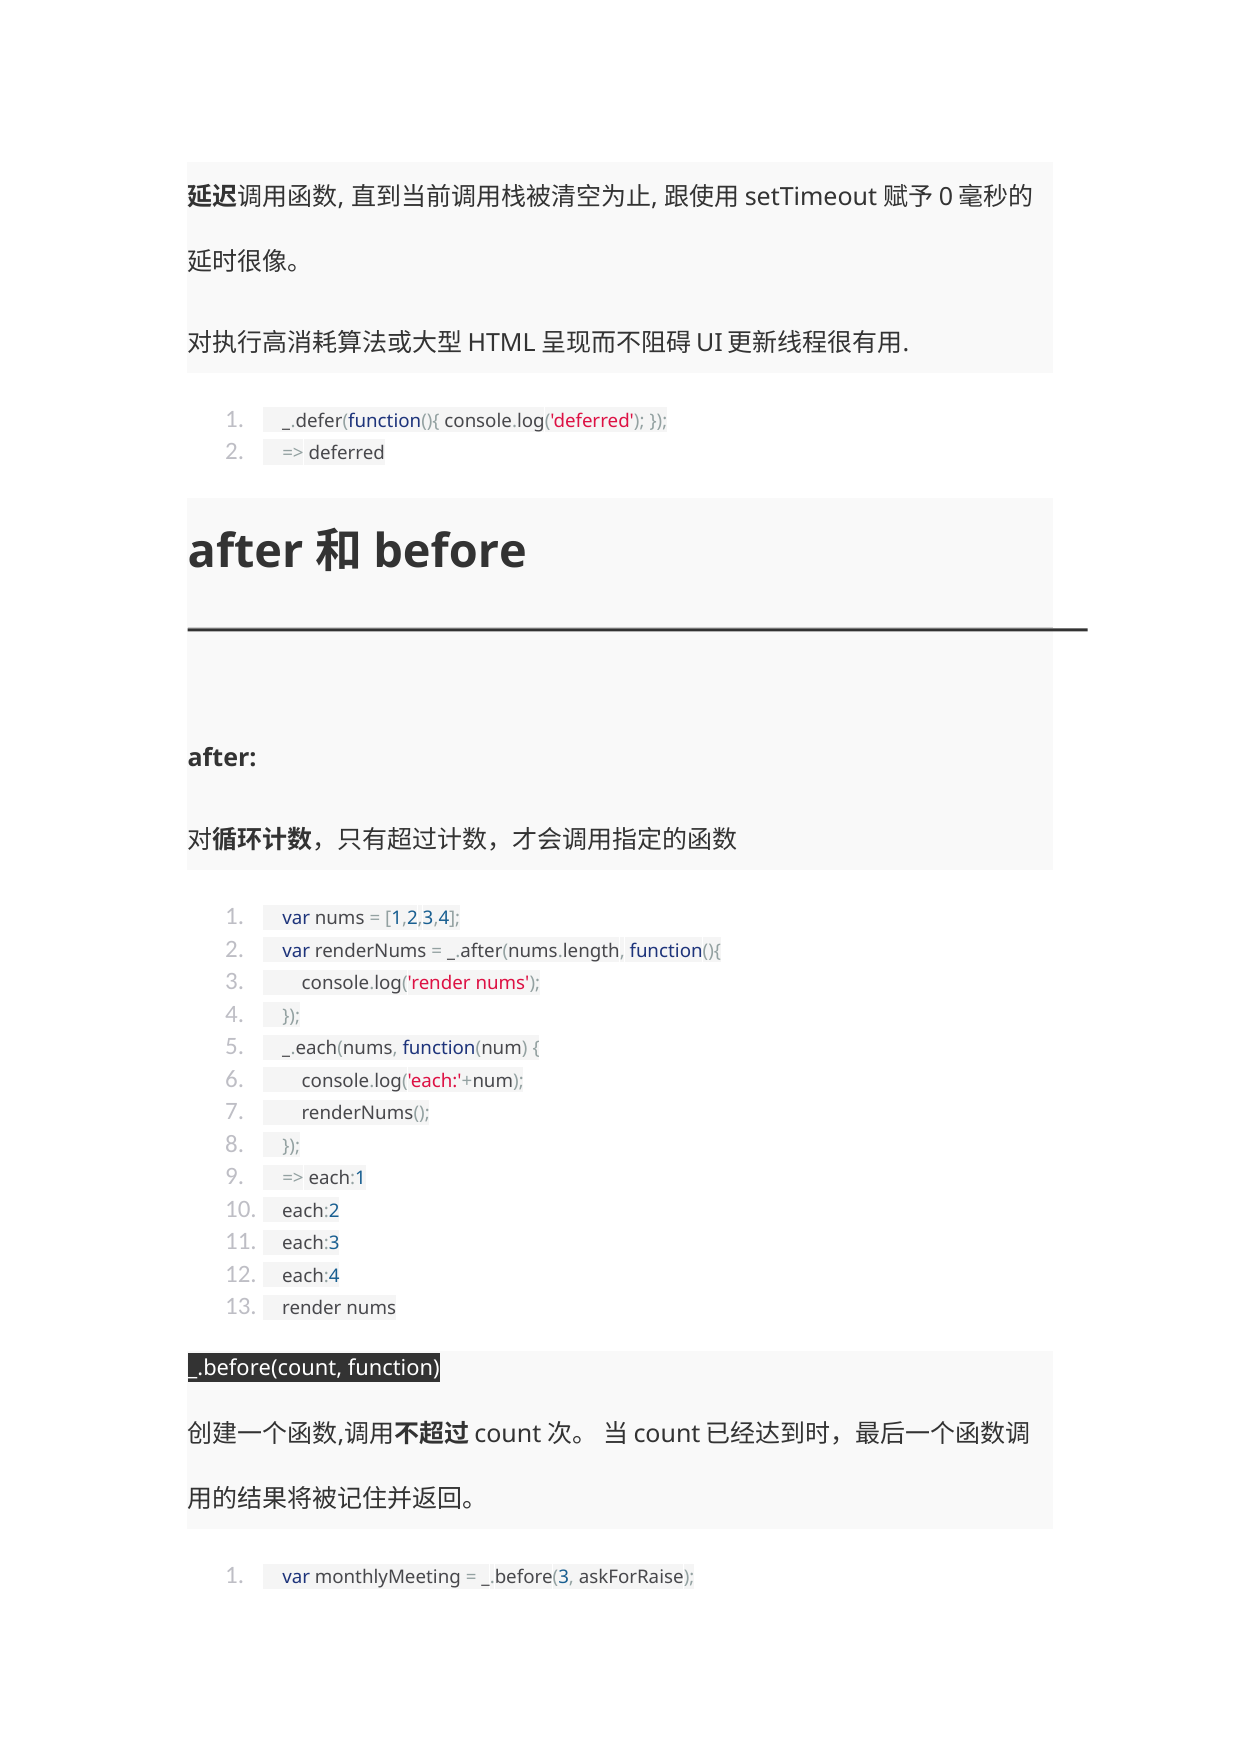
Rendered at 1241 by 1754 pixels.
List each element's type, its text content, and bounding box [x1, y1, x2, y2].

list each:3 [225, 1224, 1053, 1257]
list }); [225, 1127, 1053, 1159]
text _.before(count, function) [187, 1351, 1053, 1383]
text 对循环计数，只有超过计数，才会调用指定的函数 [187, 805, 1053, 870]
list each:2 [225, 1192, 1053, 1224]
list _.each(nums, function(num) { [225, 1029, 1053, 1062]
list }); [225, 997, 1053, 1029]
list console.log('each:'+num); [225, 1062, 1053, 1094]
list _.defer(function(){ console.log('deferred'); }); [225, 402, 1053, 434]
list render nums [225, 1289, 1053, 1322]
list => deferred [225, 434, 1053, 467]
text 延迟调用函数, 直到当前调用栈被清空为止, 跟使用 setTimeout 赋予0毫秒的延时很像。 [187, 162, 1053, 292]
text after: [187, 724, 1053, 789]
text 对执行高消耗算法或大型HTML呈现而不阻碍UI更新线程很有用. [187, 308, 1053, 373]
list var renderNums = _.after(nums.length, function(){ [225, 932, 1053, 964]
subtitle after 和 before [187, 498, 1053, 596]
list var monthlyMeeting = _.before(3, askForRaise); [225, 1558, 1053, 1591]
list each:4 [225, 1257, 1053, 1289]
list => each:1 [225, 1159, 1053, 1192]
list renderNums(); [225, 1094, 1053, 1127]
list console.log('render nums'); [225, 964, 1053, 997]
text 创建一个函数,调用不超过count 次。 当count已经达到时，最后一个函数调用的结果将被记住并返回。 [187, 1399, 1053, 1529]
list var nums = [1,2,3,4]; [225, 899, 1053, 932]
